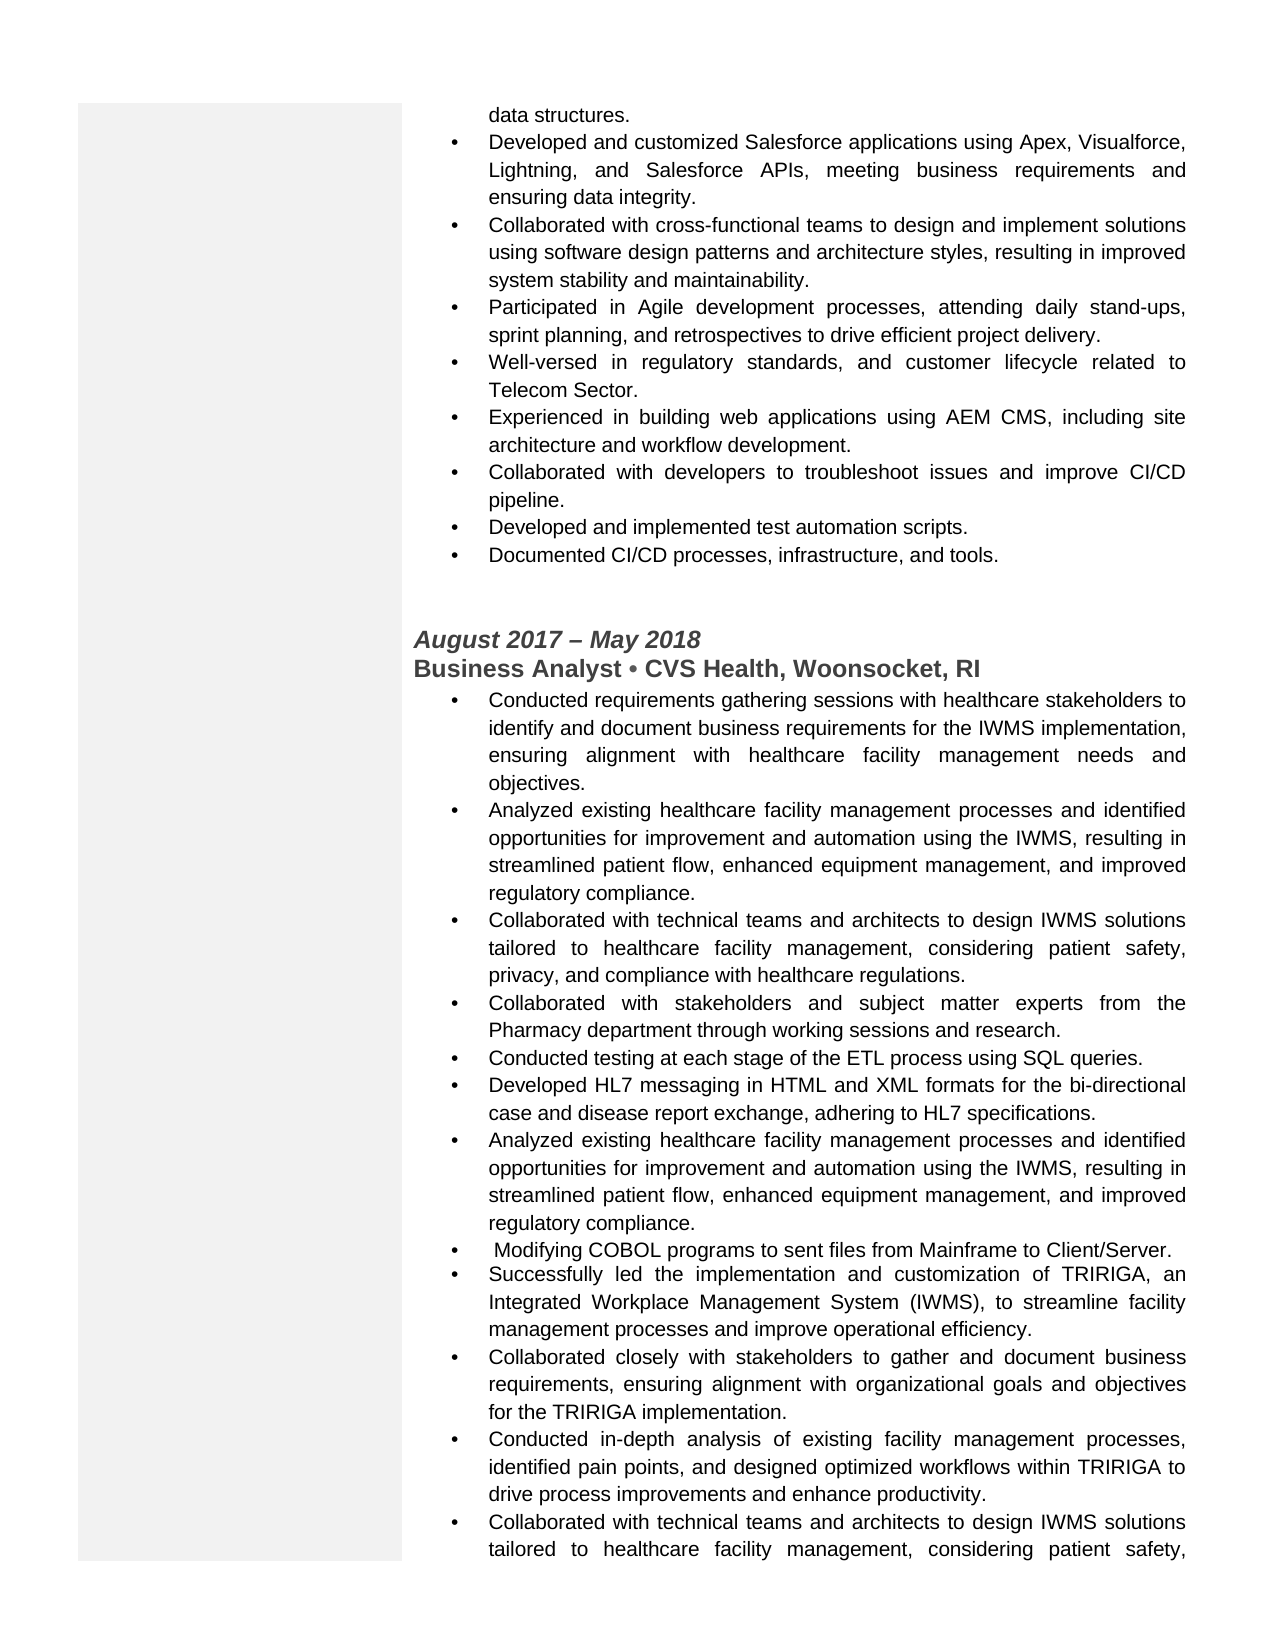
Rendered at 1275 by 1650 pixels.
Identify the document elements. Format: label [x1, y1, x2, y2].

table_cell [402, 103, 1198, 1561]
table_cell [78, 103, 402, 1561]
